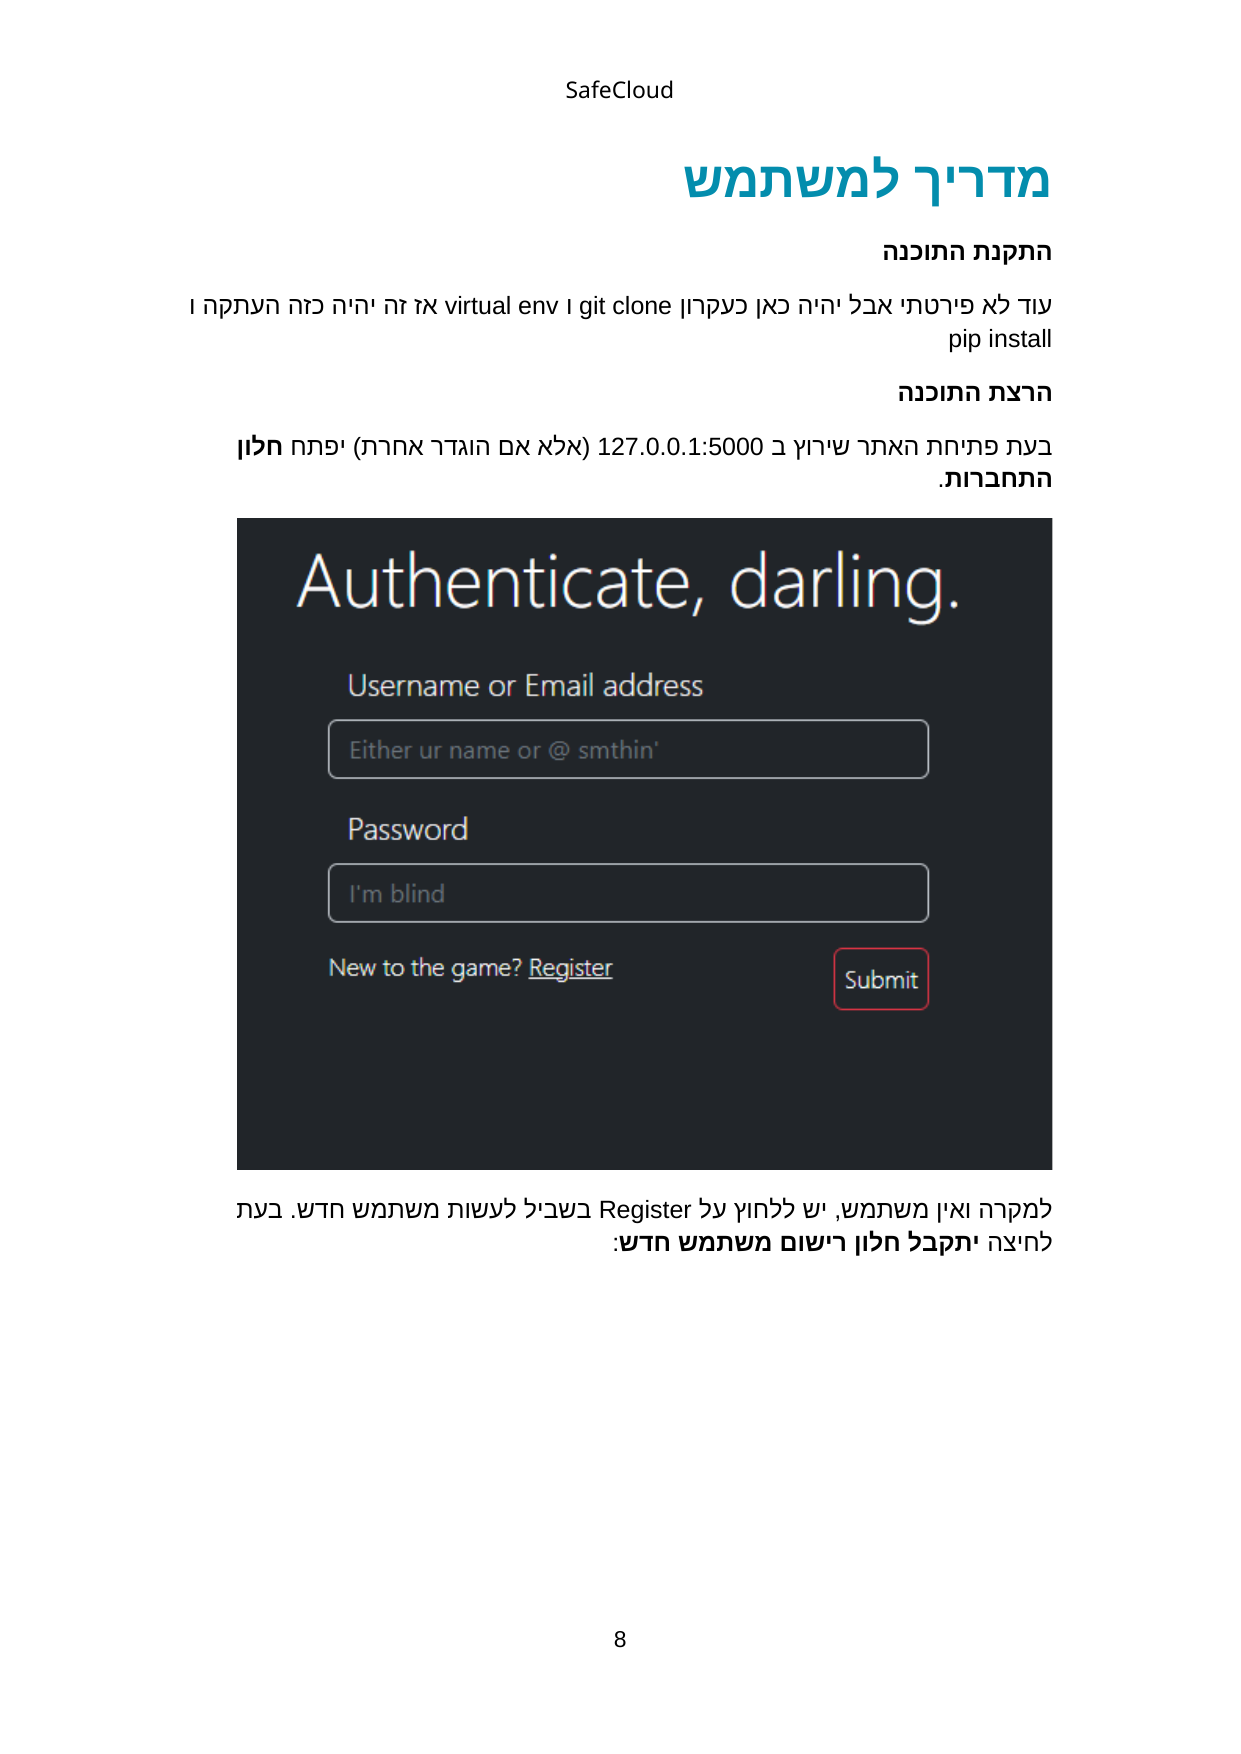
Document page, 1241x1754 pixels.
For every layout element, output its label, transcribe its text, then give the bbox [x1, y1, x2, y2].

picture [237, 518, 1053, 1170]
text בעת פתיחת האתר שירוץ ב 127.0.0.1:5000 (אלא אם הוגדר אחרת) יפתח חלון התחברות. [187, 431, 1053, 493]
text הרצת התוכנה [187, 378, 1053, 406]
text עוד לא פירטתי אבל יהיה כאן כעקרון git clone ו virtual env אז זה יהיה כזה העתקה וpip install [187, 291, 1053, 352]
text למקרה ואין משתמש, יש ללחוץ על Register בשביל לעשות משתמש חדש. בעת לחיצה יתקבל חלון רישום משתמש חדש: [187, 1195, 1053, 1257]
text התקנת התוכנה [187, 237, 1053, 266]
text מדריך למשתמש [187, 150, 1053, 207]
